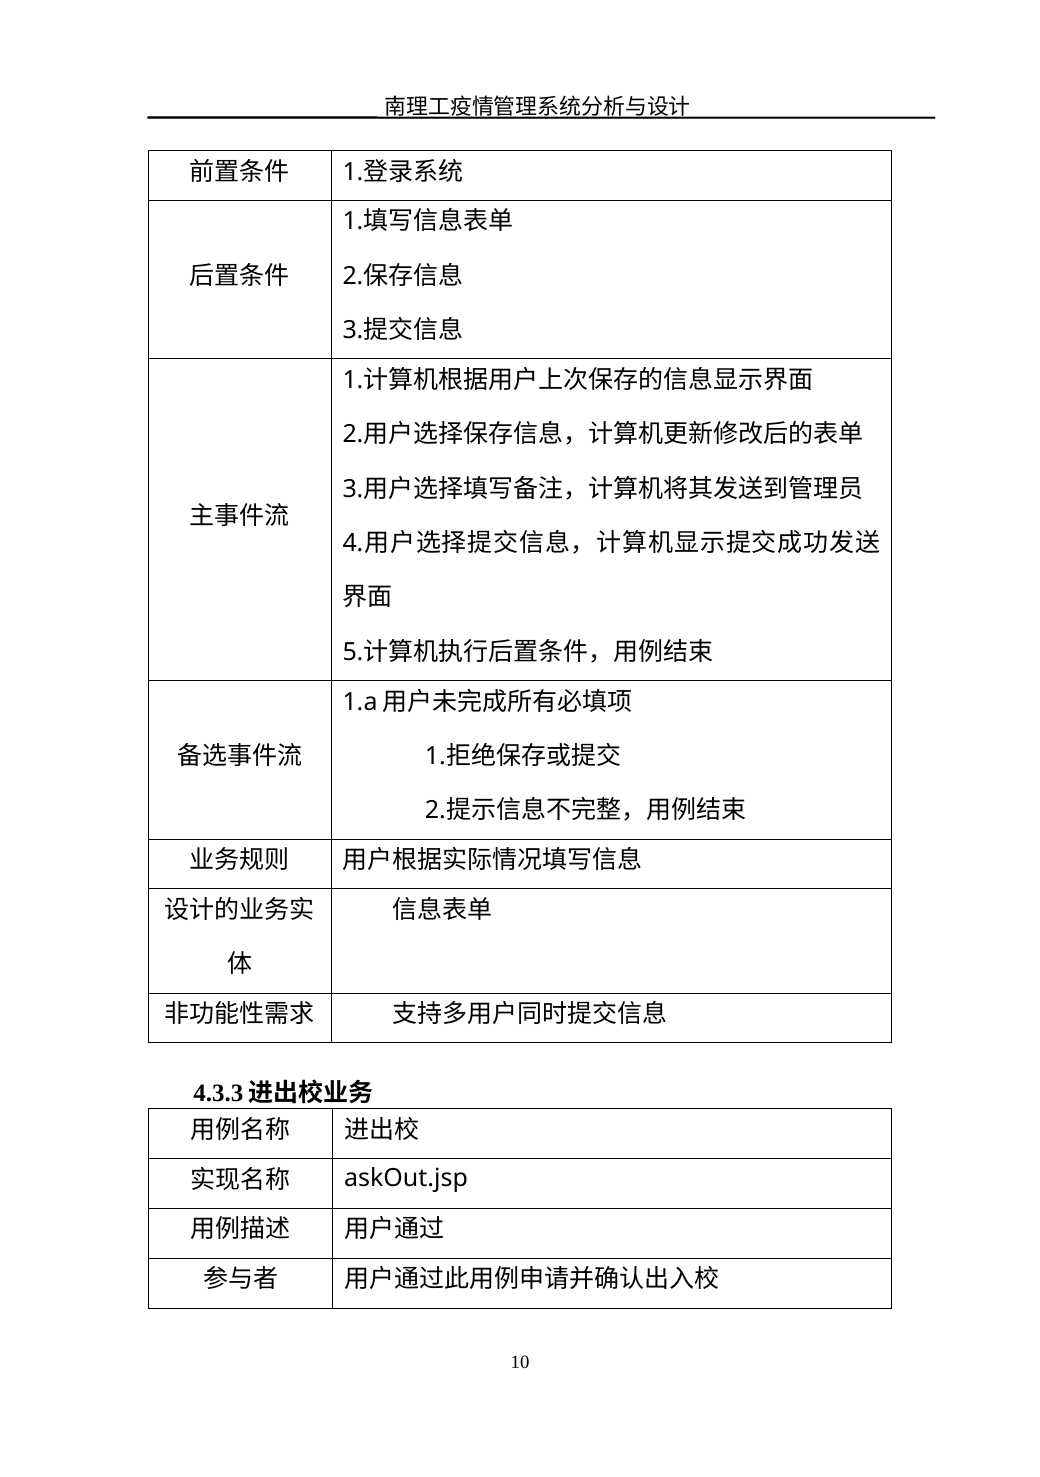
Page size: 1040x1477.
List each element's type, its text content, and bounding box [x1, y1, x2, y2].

table_cell 用户通过 [333, 1209, 891, 1258]
table_cell 主事件流 [149, 359, 331, 680]
table_cell 参与者 [149, 1259, 332, 1307]
table_cell 用户根据实际情况填写信息 [332, 840, 891, 888]
table_cell 用户通过此用例申请并确认出入校 [333, 1259, 891, 1307]
table_cell 非功能性需求 [149, 994, 331, 1042]
table_cell 设计的业务实体 [149, 889, 331, 992]
table_cell 信息表单 [332, 889, 891, 992]
table_header 用例名称 [149, 1109, 332, 1158]
table_cell 1.a用户未完成所有必填项 1.拒绝保存或提交 2.提示信息不完整，用例结束 [332, 681, 891, 838]
table_cell 1.登录系统 [332, 151, 891, 200]
table_cell 后置条件 [149, 201, 331, 358]
table_cell 业务规则 [149, 840, 331, 888]
table_cell 备选事件流 [149, 681, 331, 838]
table_cell 实现名称 [149, 1159, 332, 1208]
table_header 进出校 [333, 1109, 891, 1158]
table_cell 用例描述 [149, 1209, 332, 1258]
table_cell 支持多用户同时提交信息 [332, 994, 891, 1042]
table_cell 1.填写信息表单 2.保存信息 3.提交信息 [332, 201, 891, 358]
table_cell 1.计算机根据用户上次保存的信息显示界面 2.用户选择保存信息，计算机更新修改后的表单 3.用户选择填写备注，计算机将其发送到管理员 4.用户选择提交信息，计算机显示提交成功发送界面 5.计算机执行后置条件，用例结束 [332, 359, 891, 680]
table_cell askOut.jsp [333, 1159, 891, 1208]
table_cell 前置条件 [149, 151, 331, 200]
